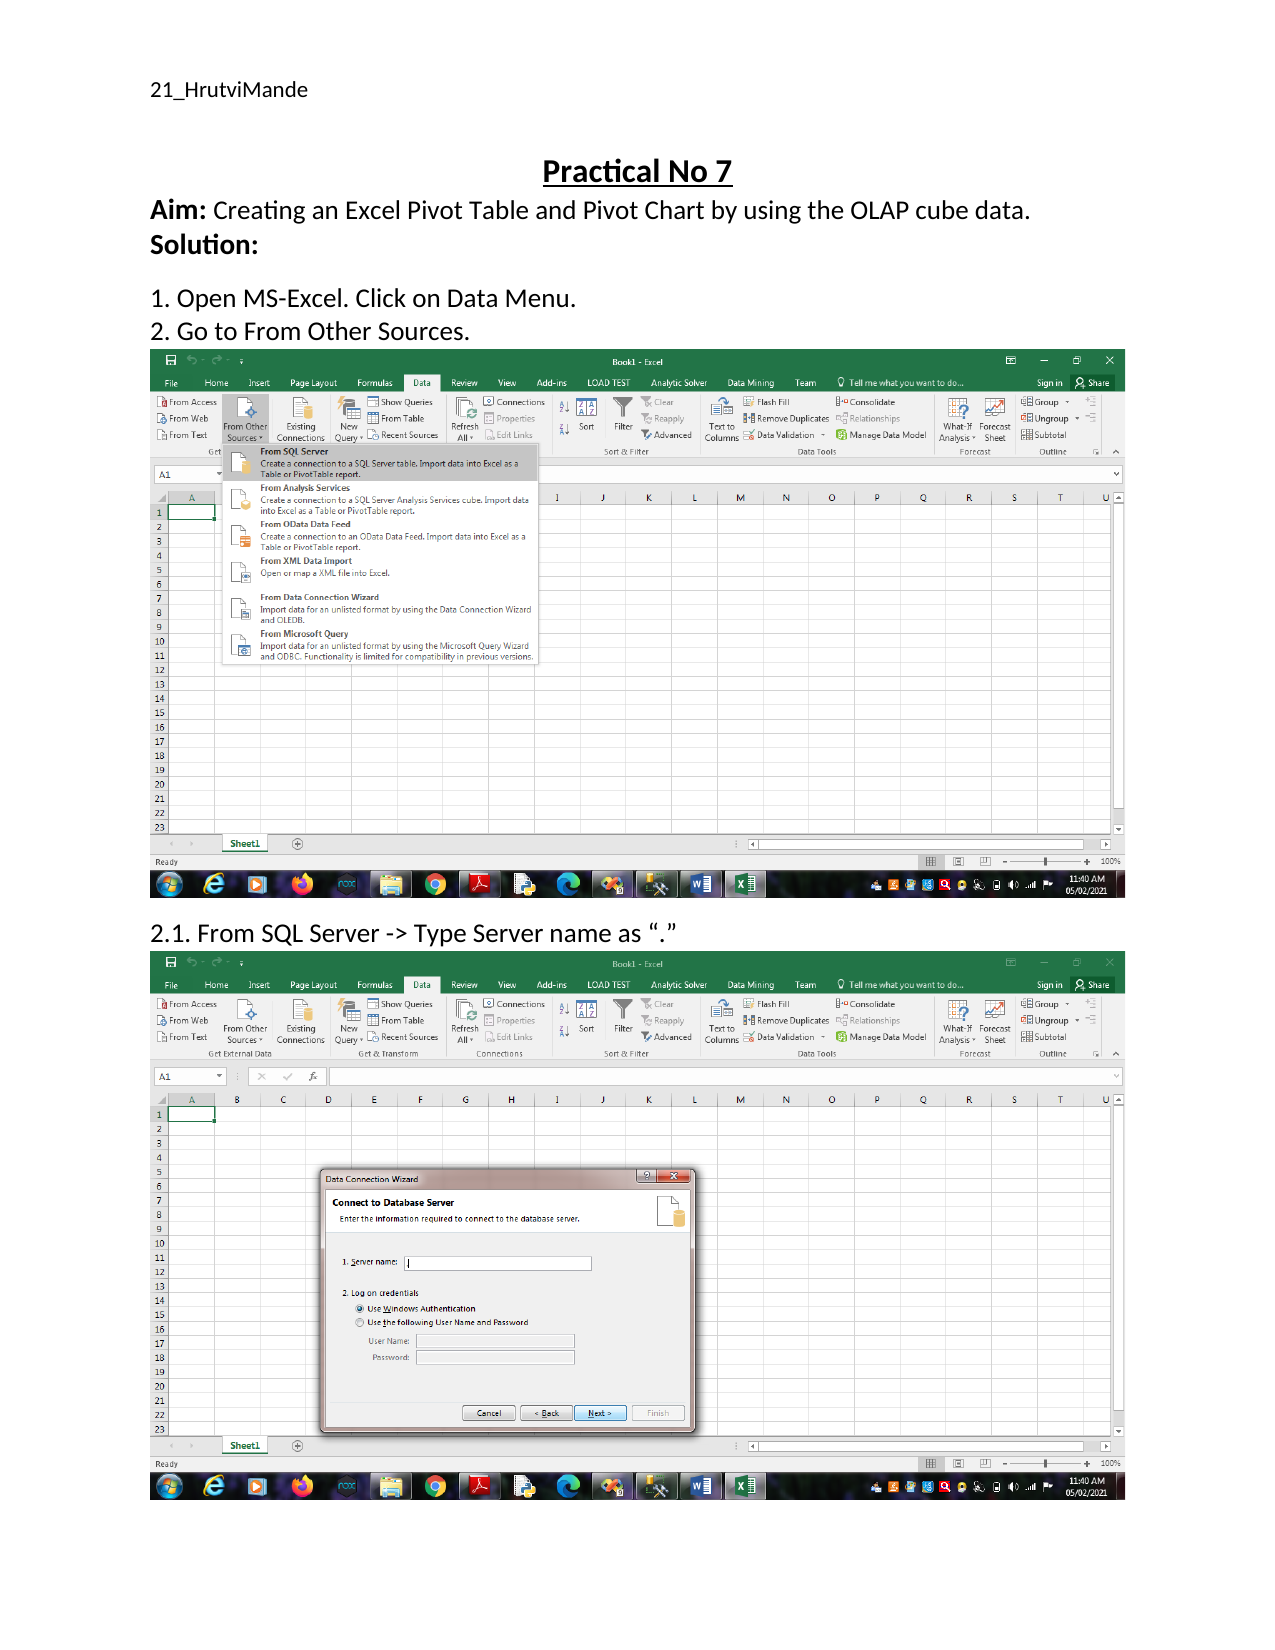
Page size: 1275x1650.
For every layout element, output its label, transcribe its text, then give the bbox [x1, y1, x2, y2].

text Solution: [150, 226, 1125, 262]
picture [150, 951, 1125, 1500]
picture [150, 349, 1125, 898]
text Aim: Creating an Excel Pivot Table and Pivot Chart by using the OLAP cube data. [150, 191, 1125, 226]
text 2. Go to From Other Sources. [150, 314, 1125, 349]
text 1. Open MS-Excel. Click on Data Menu. [150, 281, 1125, 314]
text Practical No 7 [150, 150, 1125, 191]
text 2.1. From SQL Server -> Type Server name as “.” [150, 917, 1125, 951]
